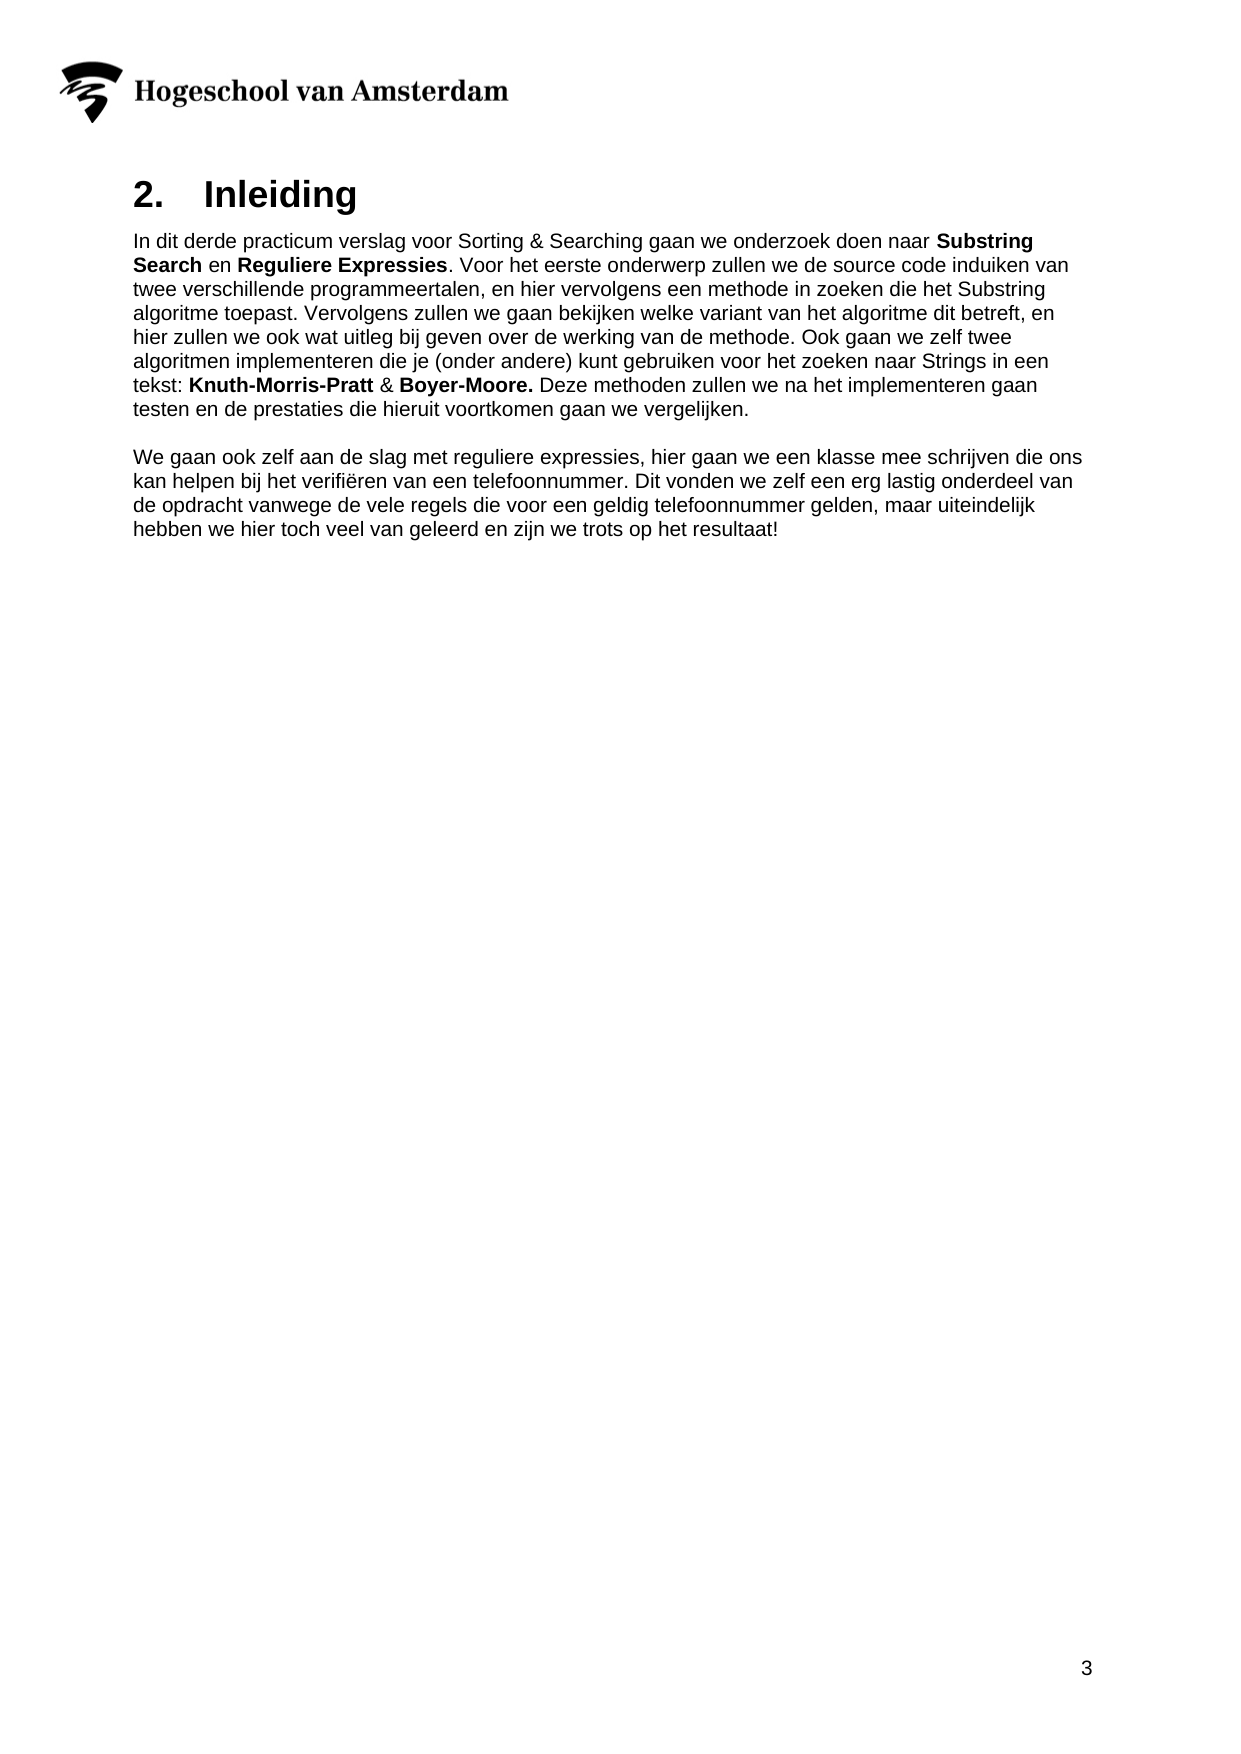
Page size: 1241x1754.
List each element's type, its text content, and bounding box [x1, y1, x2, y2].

picture [0, 0, 538, 123]
text In dit derde practicum verslag voor Sorting & Searching gaan we onderzoek doen naar Substring Search en Reguliere Expressies. Voor het eerste onderwerp zullen we de source code induiken van twee verschillende programmeertalen, en hier vervolgens een methode in zoeken die het Substring algoritme toepast. Vervolgens zullen we gaan bekijken welke variant van het algoritme dit betreft, en hier zullen we ook wat uitleg bij geven over de werking van de methode. Ook gaan we zelf twee algoritmen implementeren die je (onder andere) kunt gebruiken voor het zoeken naar Strings in een tekst: Knuth-Morris-Pratt & Boyer-Moore. Deze methoden zullen we na het implementeren gaan testen en de prestaties die hieruit voortkomen gaan we vergelijken. [133, 229, 1092, 421]
subtitle Inleiding [133, 173, 1092, 216]
text We gaan ook zelf aan de slag met reguliere expressies, hier gaan we een klasse mee schrijven die ons kan helpen bij het verifiëren van een telefoonnummer. Dit vonden we zelf een erg lastig onderdeel van de opdracht vanwege de vele regels die voor een geldig telefoonnummer gelden, maar uiteindelijk hebben we hier toch veel van geleerd en zijn we trots op het resultaat! [133, 444, 1092, 540]
